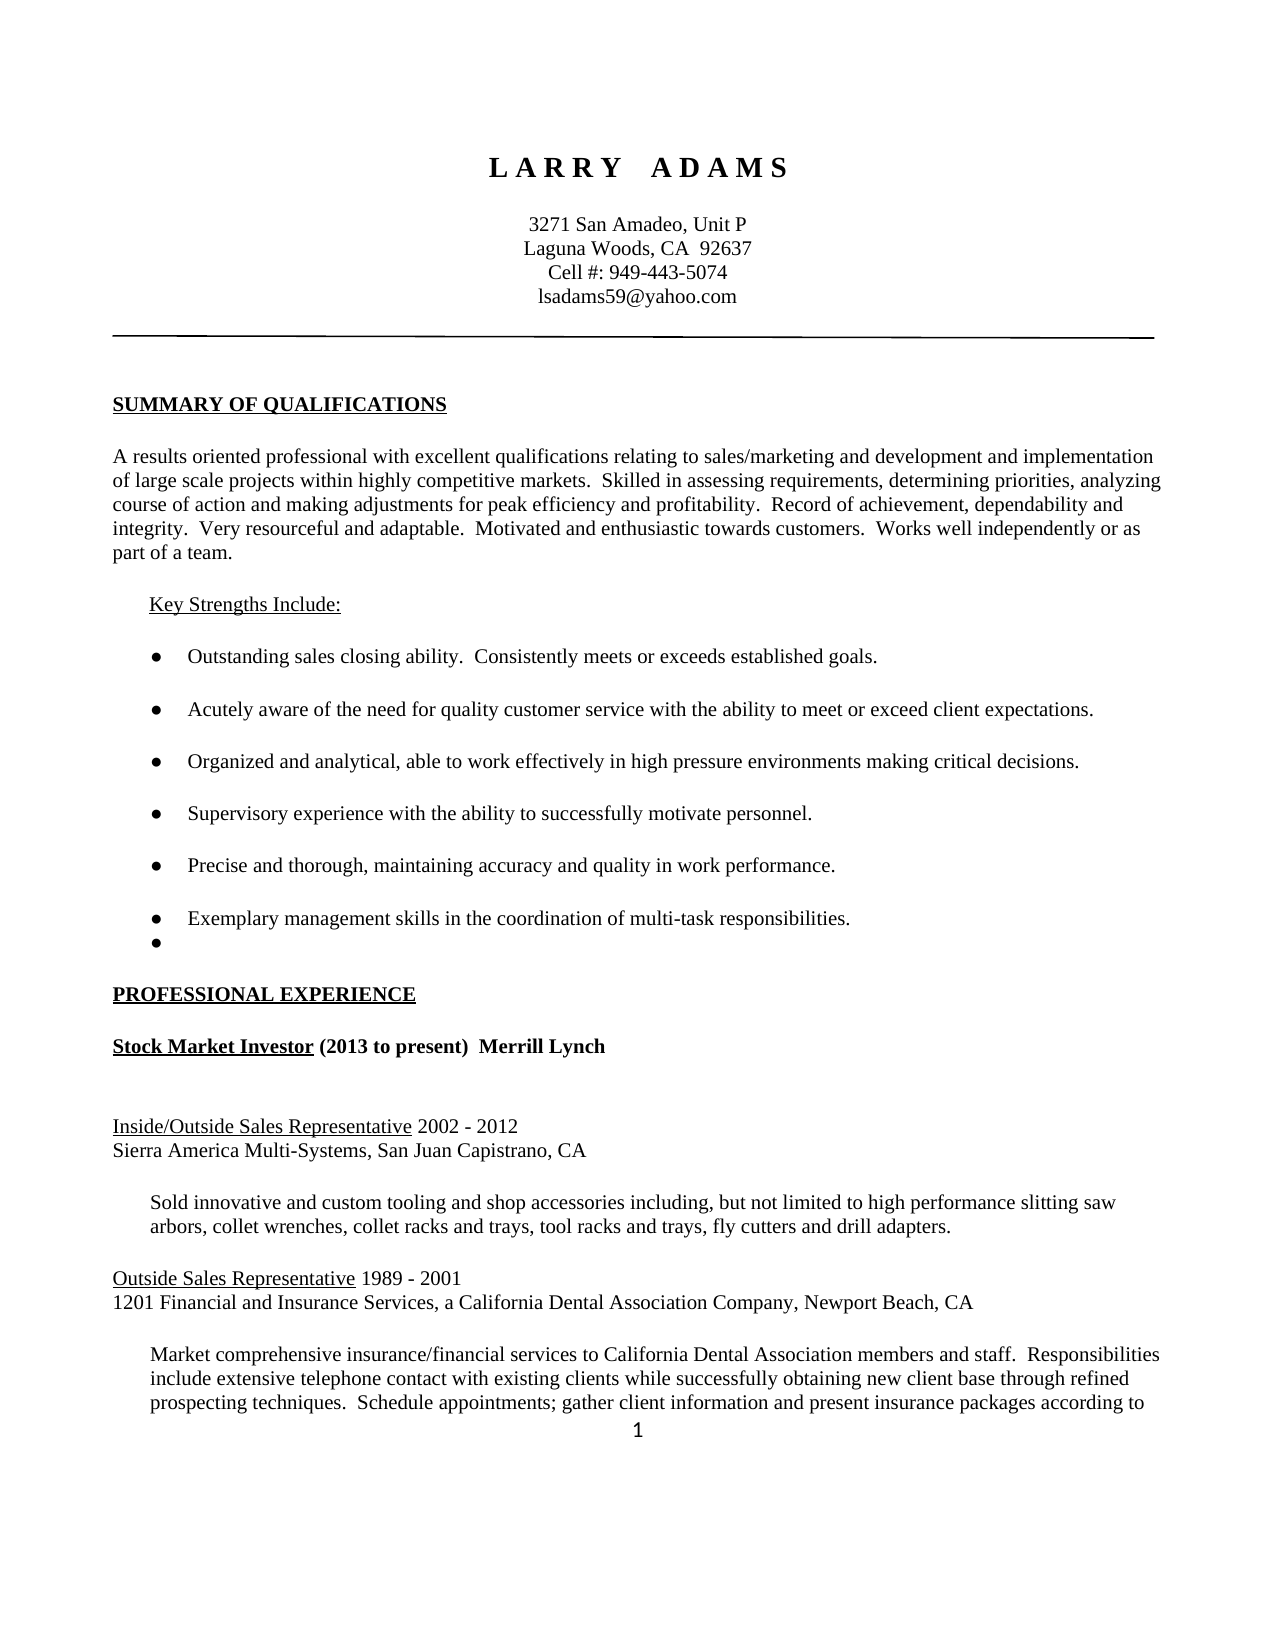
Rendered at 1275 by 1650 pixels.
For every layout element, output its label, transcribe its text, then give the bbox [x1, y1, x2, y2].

text Inside/Outside Sales Representative 2002 - 2012 [112, 1114, 1162, 1138]
text 1201 Financial and Insurance Services, a California Dental Association Company, Newport Beach, CA [112, 1290, 1162, 1314]
text Stock Market Investor (2013 to present) Merrill Lynch [112, 1034, 1162, 1058]
list Acutely aware of the need for quality customer service with the ability to meet or exceed client expectations. [150, 697, 1162, 721]
text PROFESSIONAL EXPERIENCE [112, 982, 1162, 1006]
text A results oriented professional with excellent qualifications relating to sales/marketing and development and implementation of large scale projects within highly competitive markets. Skilled in assessing requirements, determining priorities, analyzing course of action and making adjustments for peak efficiency and profitability. Record of achievement, dependability and integrity. Very resourceful and adaptable. Motivated and enthusiastic towards customers. Works well independently or as part of a team. [112, 444, 1162, 564]
text 3271 San Amadeo, Unit P [112, 212, 1162, 236]
text Sold innovative and custom tooling and shop accessories including, but not limited to high performance slitting saw arbors, collet wrenches, collet racks and trays, tool racks and trays, fly cutters and drill adapters. [150, 1190, 1162, 1238]
text Laguna Woods, CA 92637 [112, 236, 1162, 260]
list Organized and analytical, able to work effectively in high pressure environments making critical decisions. [150, 749, 1162, 773]
list Precise and thorough, maintaining accuracy and quality in work performance. [150, 853, 1162, 877]
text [150, 1342, 1162, 1414]
text lsadams59@yahoo.com [112, 284, 1162, 308]
list Outstanding sales closing ability. Consistently meets or exceeds established goals. [150, 644, 1162, 668]
text SUMMARY OF QUALIFICATIONS [112, 392, 1162, 416]
text Sierra America Multi-Systems, San Juan Capistrano, CA [112, 1138, 1162, 1162]
text Cell #: 949-443-5074 [112, 260, 1162, 284]
list Supervisory experience with the ability to successfully motivate personnel. [150, 801, 1162, 825]
list Exemplary management skills in the coordination of multi-task responsibilities. [150, 905, 1162, 929]
text Outside Sales Representative 1989 - 2001 [112, 1266, 1162, 1290]
text L A R R Y A D A M S [112, 150, 1162, 183]
text Key Strengths Include: [112, 592, 1162, 616]
